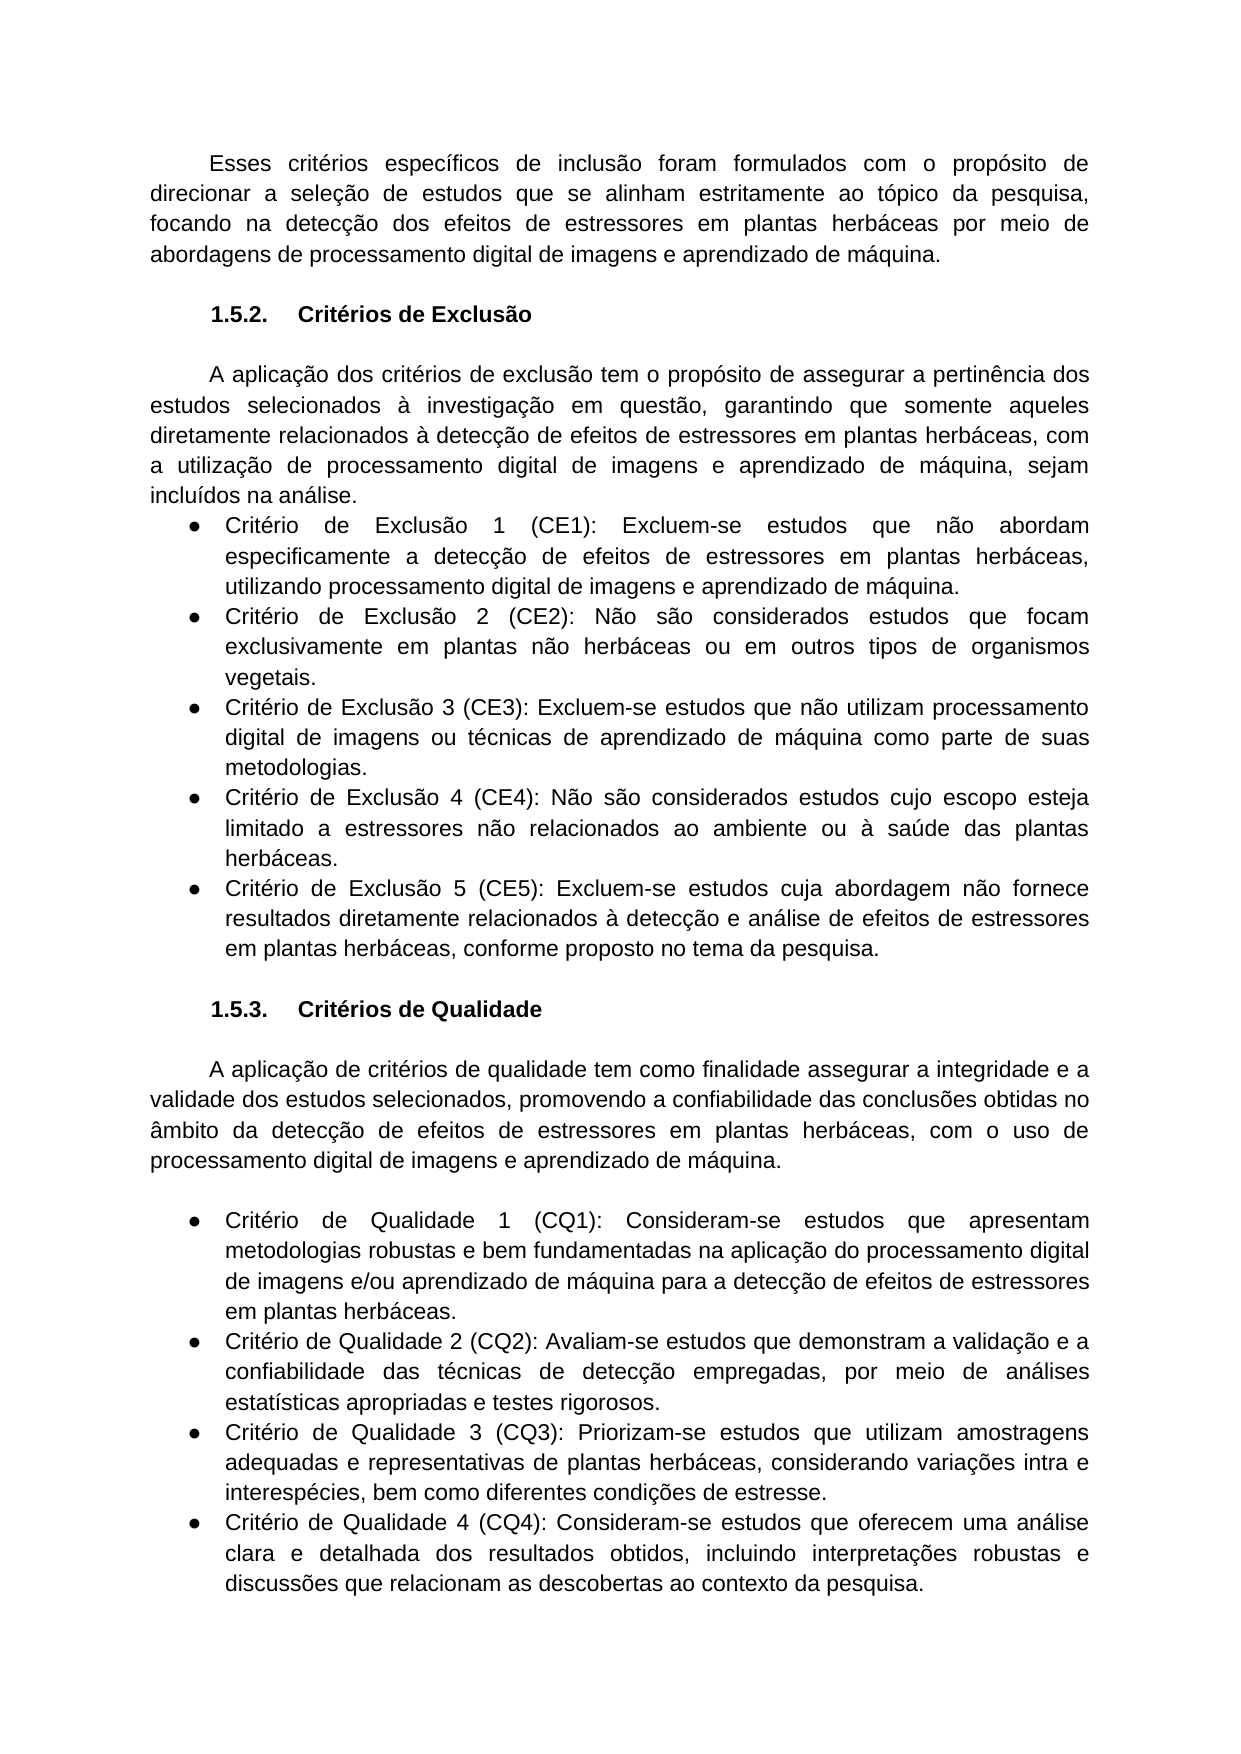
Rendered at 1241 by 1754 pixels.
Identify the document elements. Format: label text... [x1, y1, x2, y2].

list Critério de Qualidade 1 (CQ1): Consideram-se estudos que apresentam metodologias robustas e bem fundamentadas na aplicação do processamento digital de imagens e/ou aprendizado de máquina para a detecção de efeitos de estressores em plantas herbáceas. [187, 1207, 1090, 1324]
list Critério de Qualidade 4 (CQ4): Consideram-se estudos que oferecem uma análise clara e detalhada dos resultados obtidos, incluindo interpretações robustas e discussões que relacionam as descobertas ao contexto da pesquisa. [187, 1509, 1090, 1596]
list Critério de Qualidade 2 (CQ2): Avaliam-se estudos que demonstram a validação e a confiabilidade das técnicas de detecção empregadas, por meio de análises estatísticas apropriadas e testes rigorosos. [187, 1328, 1090, 1415]
list Critério de Exclusão 5 (CE5): Excluem-se estudos cuja abordagem não fornece resultados diretamente relacionados à detecção e análise de efeitos de estressores em plantas herbáceas, conforme proposto no tema da pesquisa. [187, 875, 1090, 962]
list Critério de Exclusão 3 (CE3): Excluem-se estudos que não utilizam processamento digital de imagens ou técnicas de aprendizado de máquina como parte de suas metodologias. [187, 694, 1090, 781]
text Esses critérios específicos de inclusão foram formulados com o propósito de direcionar a seleção de estudos que se alinham estritamente ao tópico da pesquisa, focando na detecção dos efeitos de estressores em plantas herbáceas por meio de abordagens de processamento digital de imagens e aprendizado de máquina. [150, 150, 1090, 267]
list Critério de Qualidade 3 (CQ3): Priorizam-se estudos que utilizam amostragens adequadas e representativas de plantas herbáceas, considerando variações intra e interespécies, bem como diferentes condições de estresse. [187, 1419, 1090, 1506]
text A aplicação dos critérios de exclusão tem o propósito de assegurar a pertinência dos estudos selecionados à investigação em questão, garantindo que somente aqueles diretamente relacionados à detecção de efeitos de estressores em plantas herbáceas, com a utilização de processamento digital de imagens e aprendizado de máquina, sejam incluídos na análise. [150, 361, 1090, 509]
list Critério de Exclusão 2 (CE2): Não são considerados estudos que focam exclusivamente em plantas não herbáceas ou em outros tipos de organismos vegetais. [187, 603, 1090, 690]
text A aplicação de critérios de qualidade tem como finalidade assegurar a integridade e a validade dos estudos selecionados, promovendo a confiabilidade das conclusões obtidas no âmbito da detecção de efeitos de estressores em plantas herbáceas, com o uso de processamento digital de imagens e aprendizado de máquina. [150, 1056, 1090, 1173]
list Critério de Exclusão 4 (CE4): Não são considerados estudos cujo escopo esteja limitado a estressores não relacionados ao ambiente ou à saúde das plantas herbáceas. [187, 784, 1090, 871]
subtitle Critérios de Exclusão [268, 301, 1090, 327]
subtitle Critérios de Qualidade [268, 996, 1090, 1022]
list Critério de Exclusão 1 (CE1): Excluem-se estudos que não abordam especificamente a detecção de efeitos de estressores em plantas herbáceas, utilizando processamento digital de imagens e aprendizado de máquina. [187, 512, 1090, 599]
